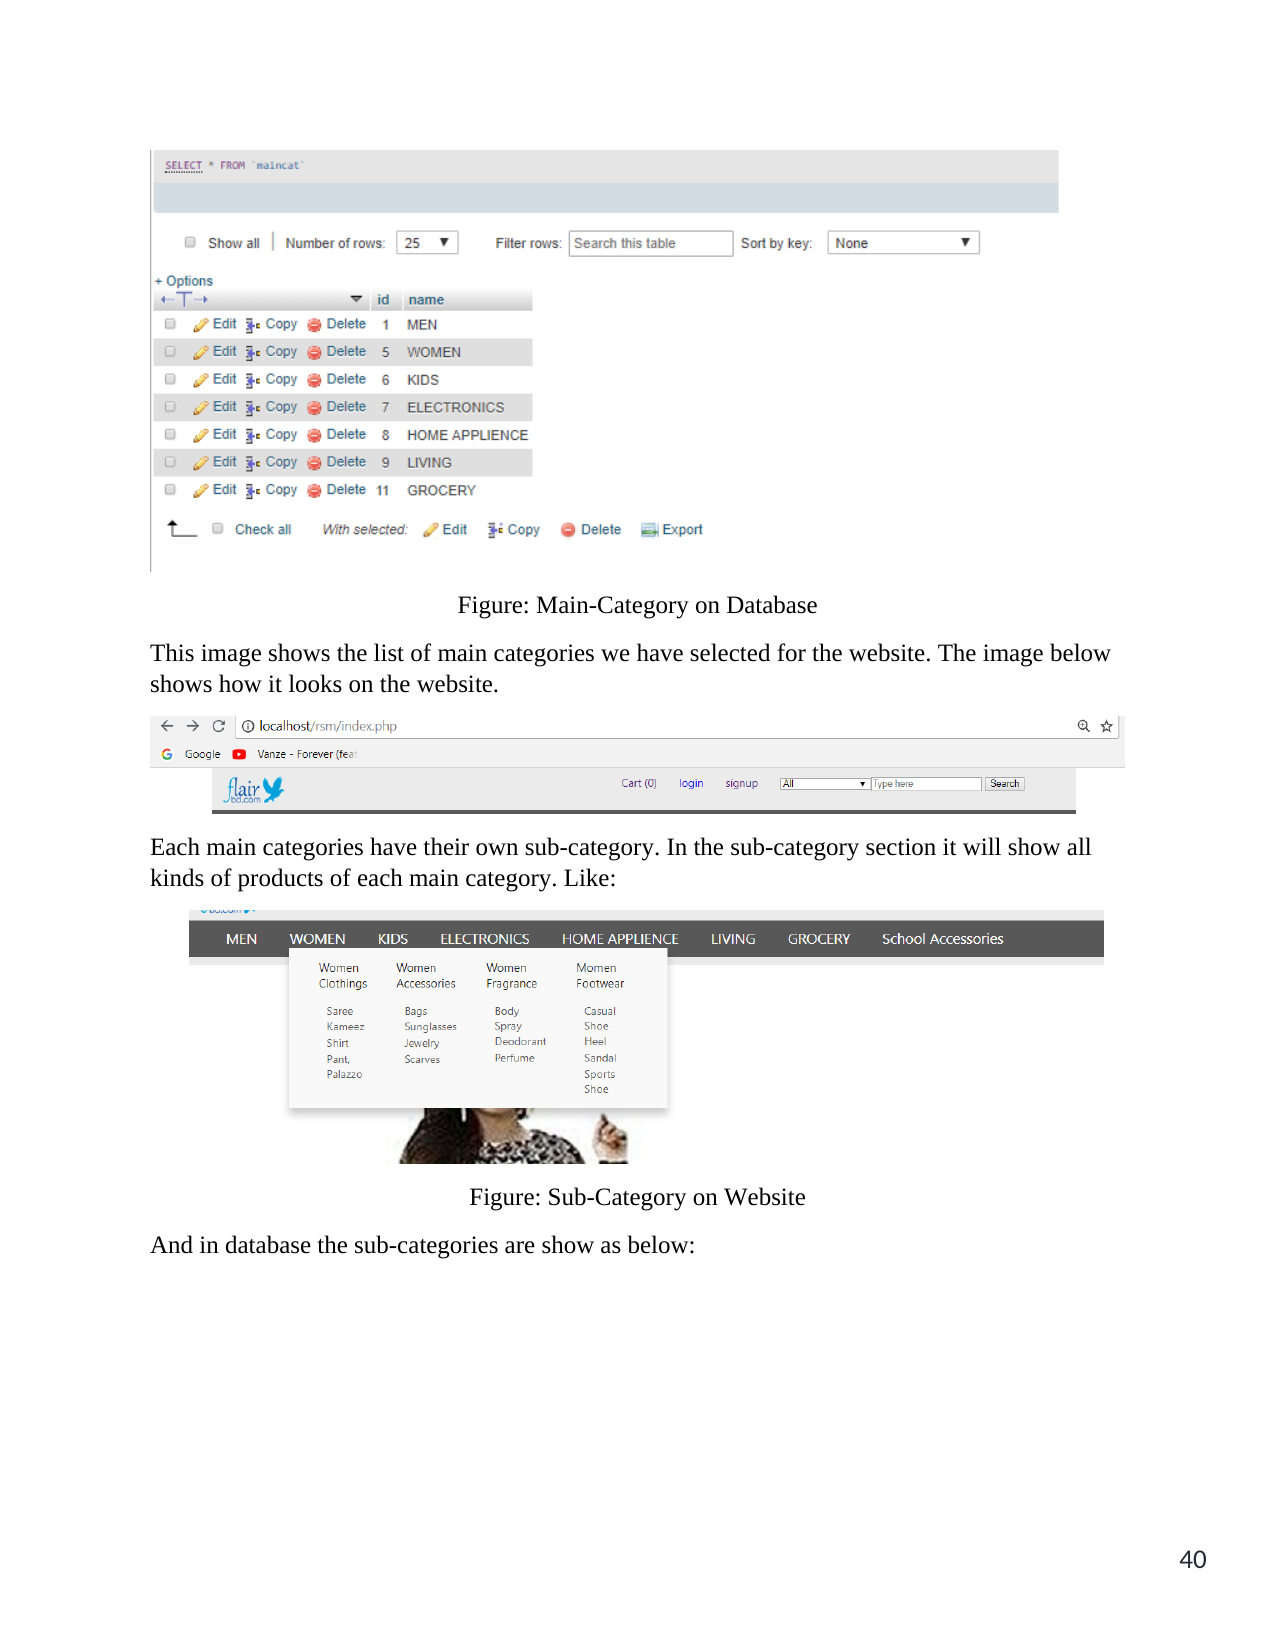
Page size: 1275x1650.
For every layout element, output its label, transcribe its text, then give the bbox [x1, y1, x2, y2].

text Figure: Sub-Category on Website [150, 1182, 1125, 1211]
text This image shows the list of main categories we have selected for the website. The image below shows how it looks on the website. [150, 638, 1125, 698]
text Each main categories have their own sub-category. In the sub-category section it will show all kinds of products of each main category. Like: [150, 832, 1125, 892]
text Figure: Main-Category on Database [150, 590, 1125, 619]
text And in database the sub-categories are show as below: [150, 1230, 1125, 1259]
picture [150, 716, 1125, 814]
picture [150, 150, 1059, 572]
picture [150, 910, 1125, 1164]
